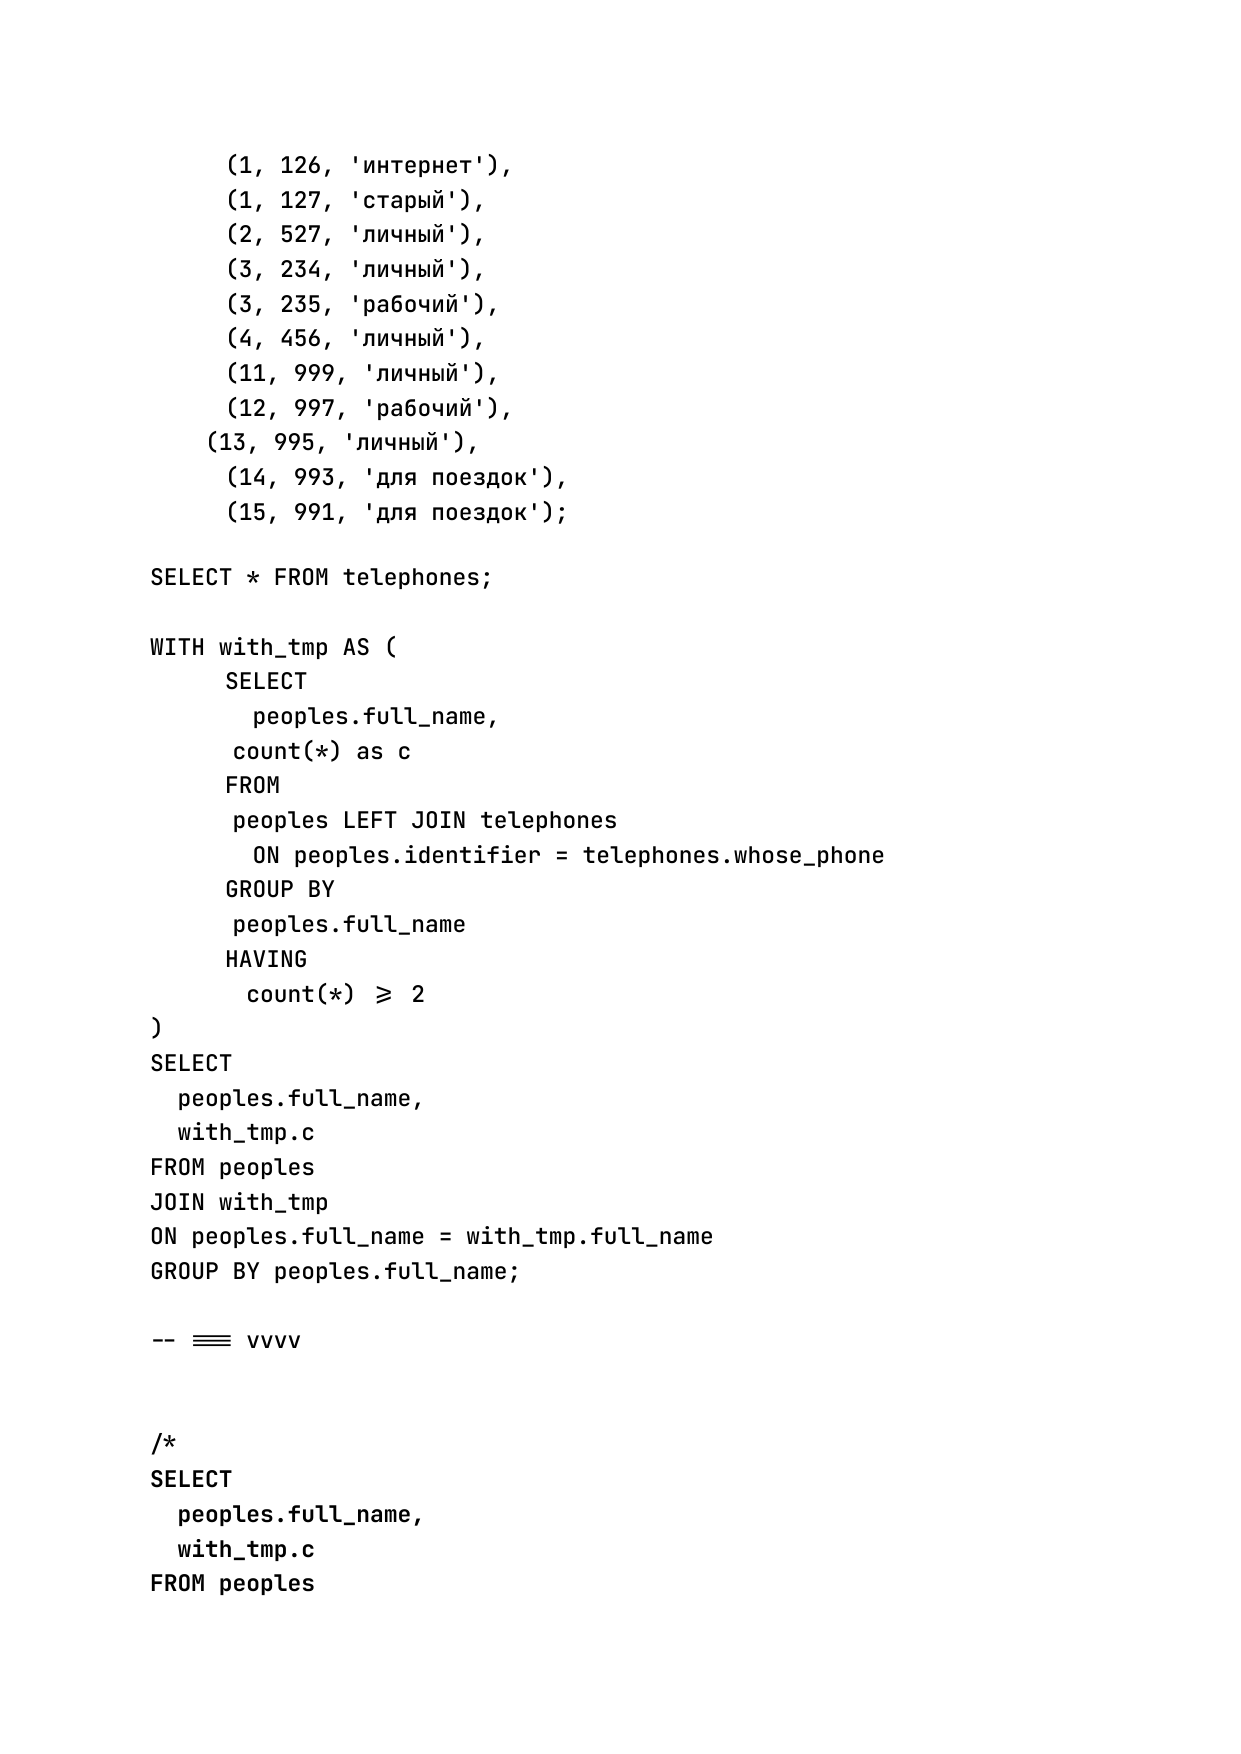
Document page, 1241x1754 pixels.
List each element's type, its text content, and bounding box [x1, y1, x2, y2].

text SELECT * FROM telephones; [150, 562, 1090, 593]
text with_tmp.c [150, 1117, 1090, 1148]
text GROUP BY peoples.full_name; [150, 1256, 1090, 1286]
text count(*) as c [150, 736, 1090, 766]
text (4, 456, 'личный'), [150, 323, 1090, 354]
text ON peoples.identifier = telephones.whose_phone [150, 840, 1090, 870]
text HAVING [150, 944, 1090, 974]
text peoples LEFT JOIN telephones [150, 805, 1090, 835]
text (13, 995, 'личный'), [150, 427, 1090, 458]
text count(*) >= 2 [150, 979, 1090, 1009]
text WITH with_tmp AS ( [150, 632, 1090, 662]
text SELECT [150, 1464, 1090, 1494]
text ) [150, 1013, 1090, 1043]
text FROM peoples [150, 1152, 1090, 1182]
text (3, 235, 'рабочий'), [150, 289, 1090, 319]
text peoples.full_name, [150, 1499, 1090, 1529]
text JOIN with_tmp [150, 1187, 1090, 1217]
text /* [150, 1429, 1090, 1460]
text (14, 993, 'для поездок'), [150, 462, 1090, 492]
text with_tmp.c [150, 1534, 1090, 1564]
text (2, 527, 'личный'), [150, 219, 1090, 249]
text peoples.full_name [150, 909, 1090, 939]
text (1, 126, 'интернет'), [150, 150, 1090, 180]
text (11, 999, 'личный'), [150, 358, 1090, 388]
text SELECT [150, 666, 1090, 697]
text peoples.full_name, [150, 1083, 1090, 1113]
text (1, 127, 'старый'), [150, 185, 1090, 215]
text ON peoples.full_name = with_tmp.full_name [150, 1221, 1090, 1252]
text (15, 991, 'для поездок'); [150, 497, 1090, 527]
text (3, 234, 'личный'), [150, 254, 1090, 284]
text SELECT [150, 1048, 1090, 1078]
text -- === vvvv [150, 1326, 1090, 1356]
text FROM [150, 771, 1090, 801]
text peoples.full_name, [150, 701, 1090, 731]
text (12, 997, 'рабочий'), [150, 393, 1090, 423]
text GROUP BY [150, 874, 1090, 905]
text FROM peoples [150, 1568, 1090, 1598]
